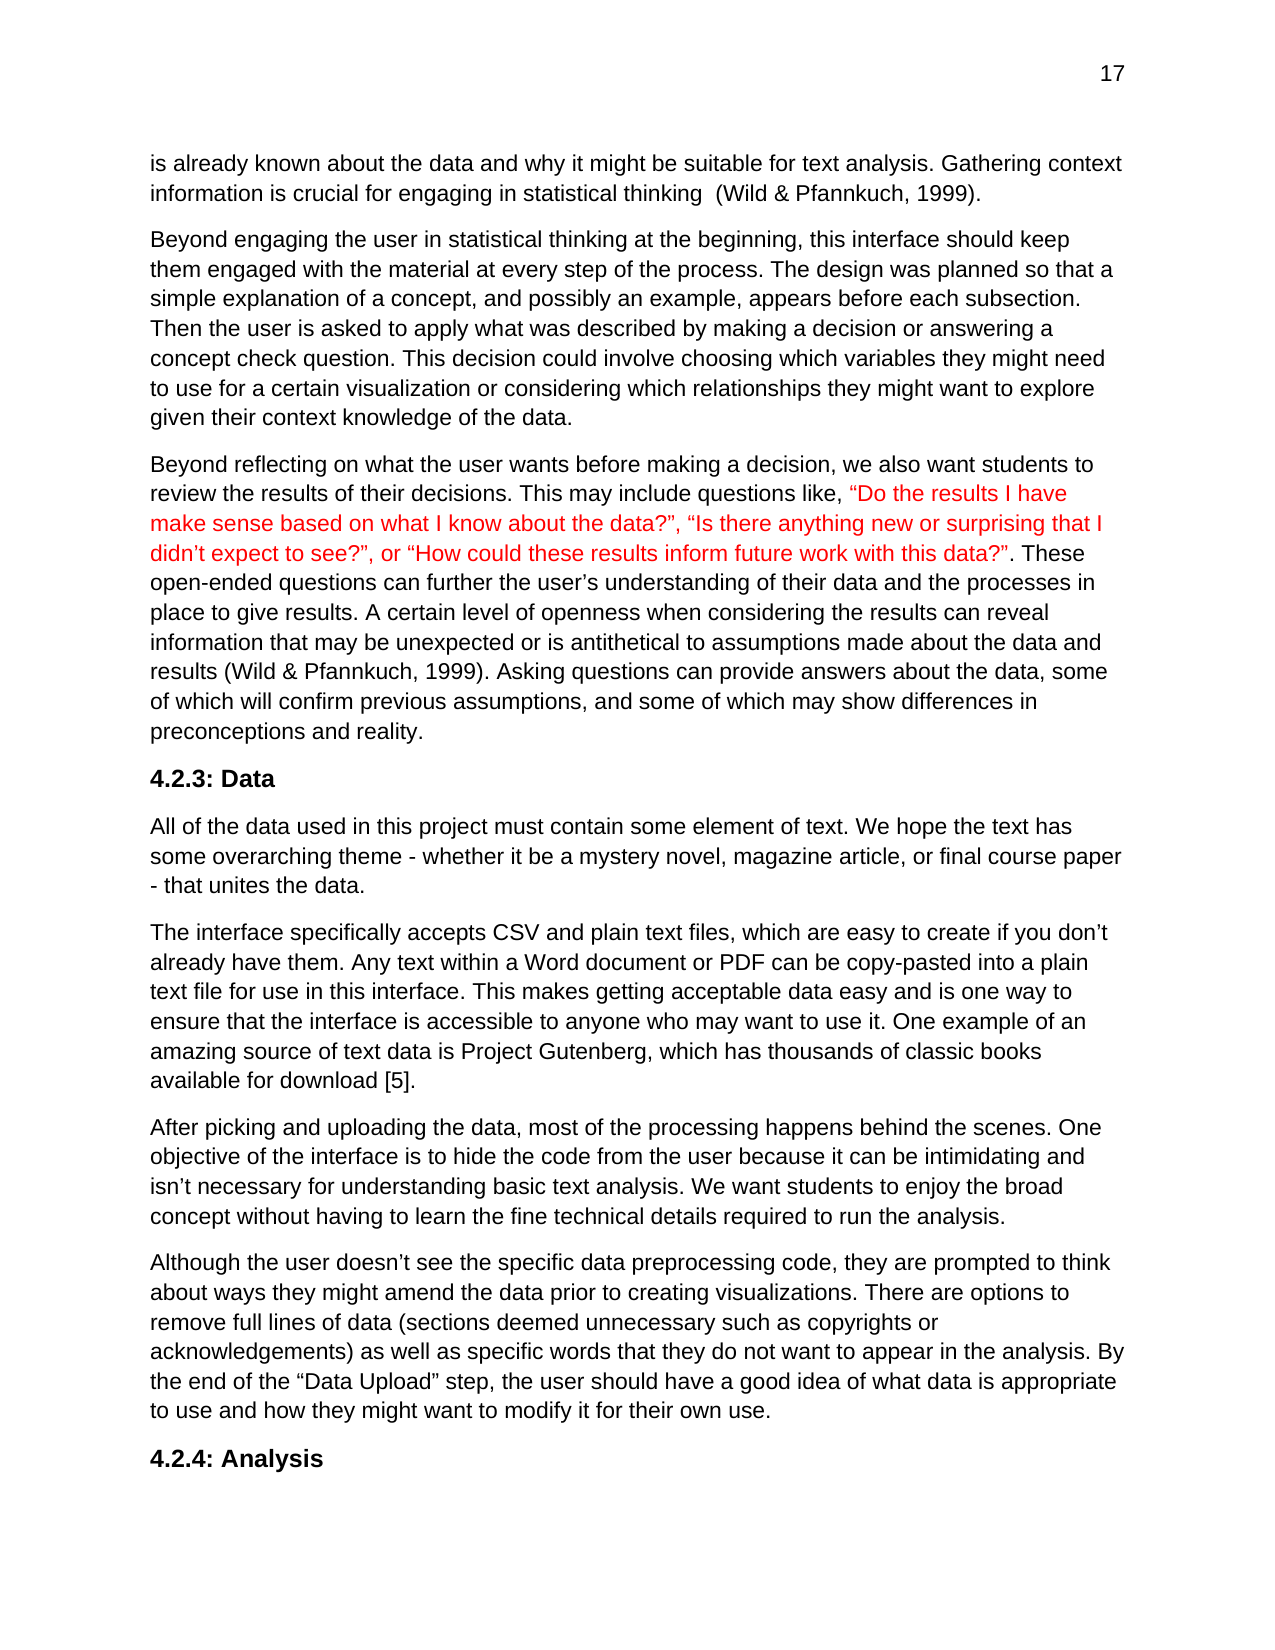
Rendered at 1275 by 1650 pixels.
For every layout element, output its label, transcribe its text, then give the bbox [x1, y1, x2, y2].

text Beyond reflecting on what the user wants before making a decision, we also want students to review the results of their decisions. This may include questions like, “Do the results I have make sense based on what I know about the data?”, “Is there anything new or surprising that I didn’t expect to see?”, or “How could these results inform future work with this data?”. These open-ended questions can further the user’s understanding of their data and the processes in place to give results. A certain level of openness when considering the results can reveal information that may be unexpected or is antithetical to assumptions made about the data and results (Wild & Pfannkuch, 1999). Asking questions can provide answers about the data, some of which will confirm previous assumptions, and some of which may show differences in preconceptions and reality. [150, 451, 1125, 744]
text The interface specifically accepts CSV and plain text files, which are easy to create if you don’t already have them. Any text within a Word document or PDF can be copy-pasted into a plain text file for use in this interface. This makes getting acceptable data easy and is one way to ensure that the interface is accessible to anyone who may want to use it. One example of an amazing source of text data is Project Gutenberg, which has thousands of classic books available for download [5]. [150, 919, 1125, 1094]
text After picking and uploading the data, most of the processing happens behind the scenes. One objective of the interface is to hide the code from the user because it can be intimidating and isn’t necessary for understanding basic text analysis. We want students to enjoy the broad concept without having to learn the fine technical details required to run the analysis. [150, 1114, 1125, 1229]
text Beyond engaging the user in statistical thinking at the beginning, this interface should keep them engaged with the material at every step of the process. The design was planned so that a simple explanation of a concept, and possibly an example, appears before each subsection. Then the user is asked to apply what was described by making a decision or answering a concept check question. This decision could involve choosing which variables they might need to use for a certain visualization or considering which relationships they might want to explore given their context knowledge of the data. [150, 226, 1125, 431]
text Although the user doesn’t see the specific data preprocessing code, they are prompted to think about ways they might amend the data prior to creating visualizations. There are options to remove full lines of data (sections deemed unnecessary such as copyrights or acknowledgements) as well as specific words that they do not want to appear in the analysis. By the end of the “Data Upload” step, the user should have a good idea of what data is appropriate to use and how they might want to modify it for their own use. [150, 1249, 1125, 1424]
text 4.2.4: Analysis [150, 1444, 1125, 1473]
text All of the data used in this project must contain some element of text. We hope the text has some overarching theme - whether it be a mystery novel, magazine article, or final course paper - that unites the data. [150, 813, 1125, 899]
text 4.2.3: Data [150, 764, 1125, 793]
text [150, 150, 1125, 206]
